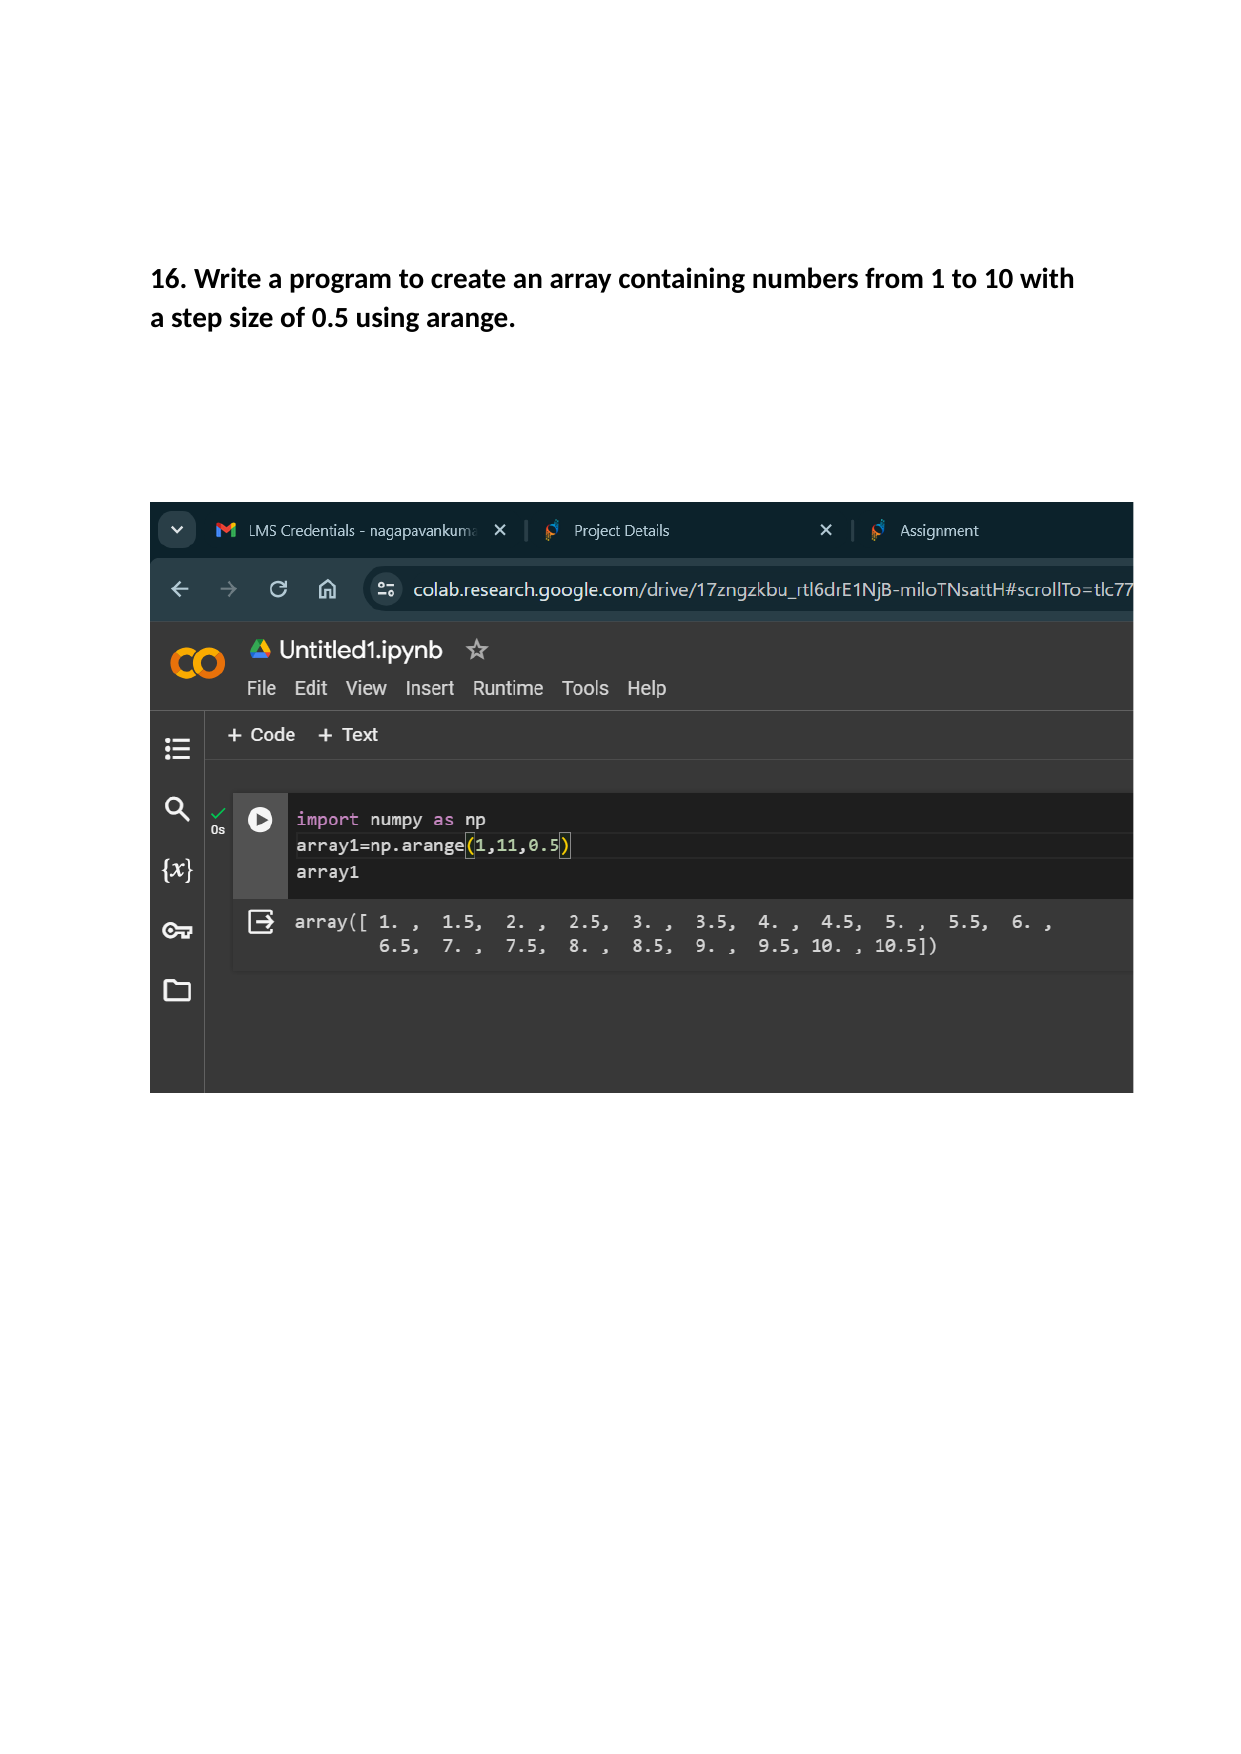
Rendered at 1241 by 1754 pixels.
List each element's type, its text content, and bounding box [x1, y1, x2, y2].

picture [150, 502, 1134, 1093]
text 16. Write a program to create an array containing numbers from 1 to 10 with a step size of 0.5 using arange. [150, 260, 1090, 334]
